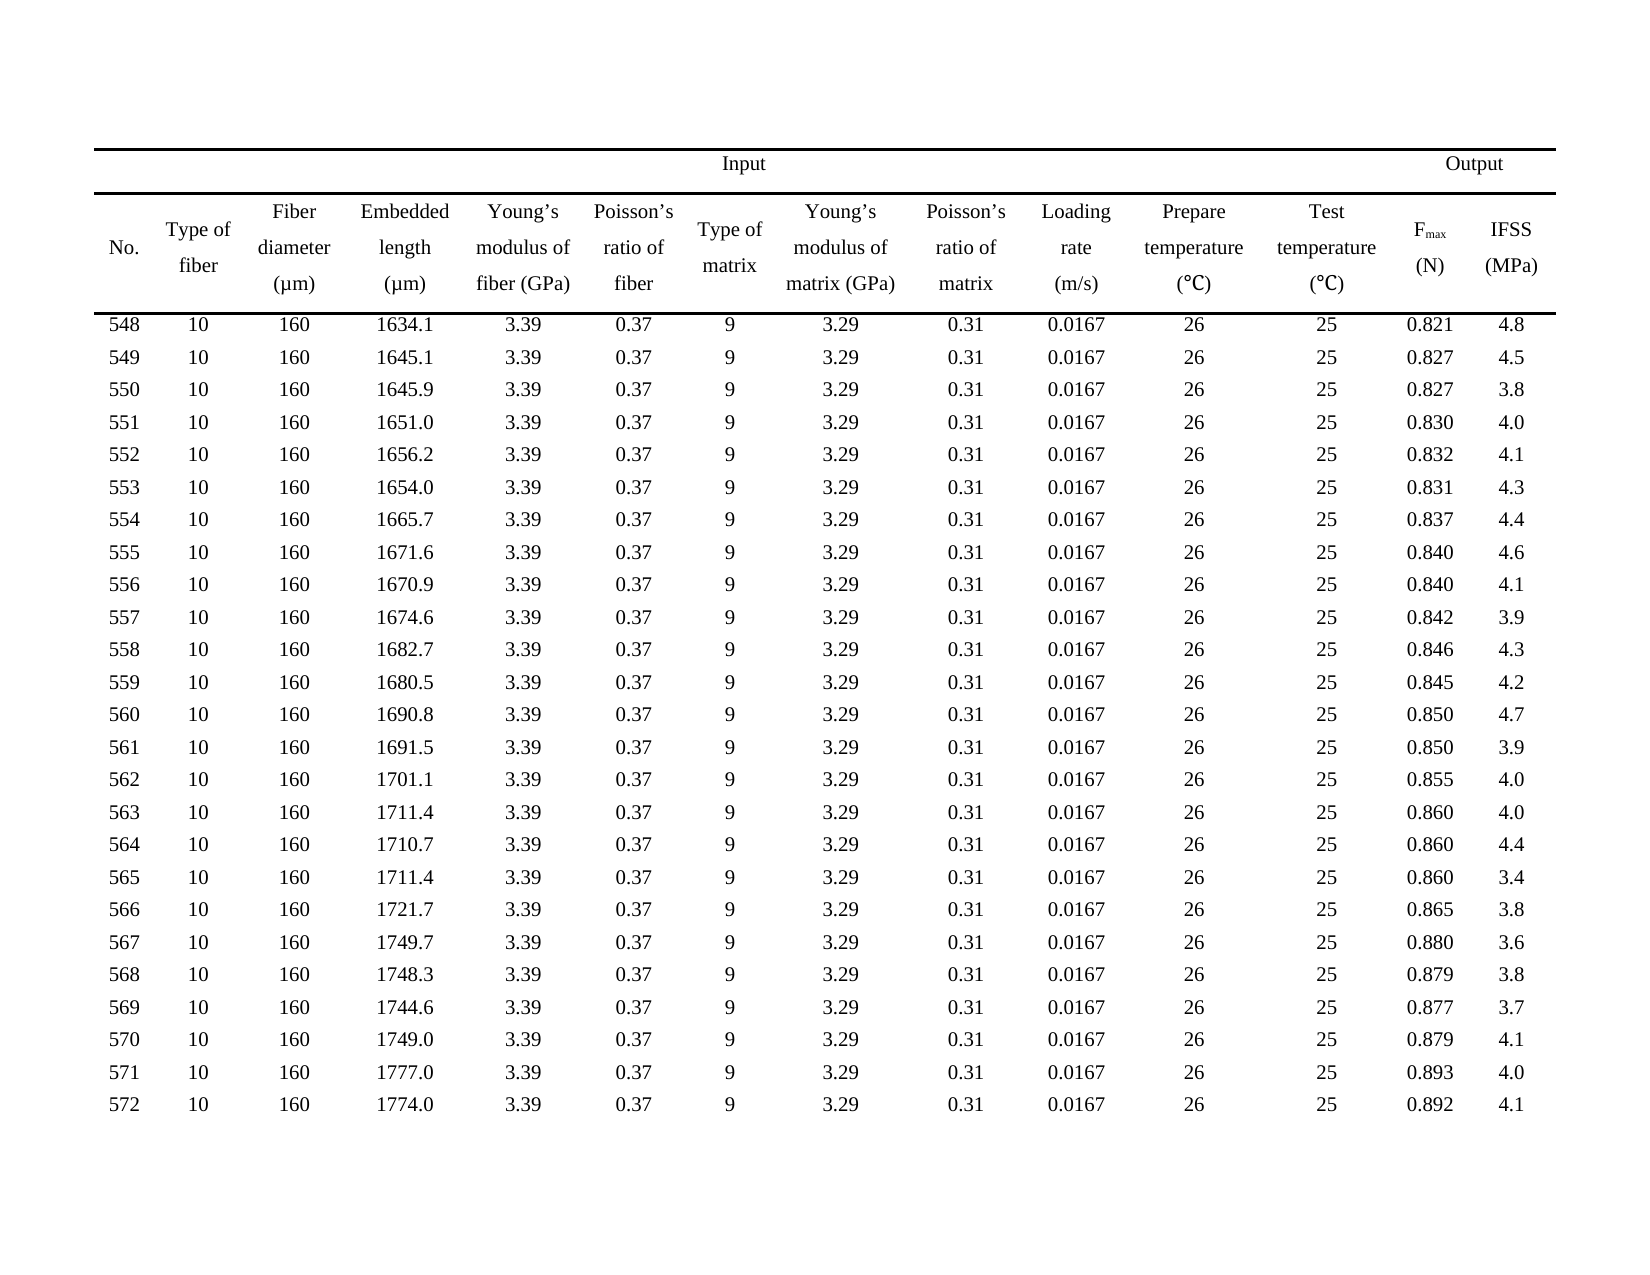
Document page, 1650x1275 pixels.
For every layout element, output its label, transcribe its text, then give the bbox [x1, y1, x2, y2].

table_cell Prepare temperature (℃) [1128, 195, 1260, 312]
table_header Input [94, 151, 1393, 192]
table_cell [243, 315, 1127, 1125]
table_cell Poisson’s ratio of matrix [907, 195, 1025, 312]
table_cell Young’s modulus of matrix (GPa) [774, 195, 907, 312]
table_cell Poisson’s ratio of fiber [582, 195, 685, 312]
table_cell Young’s modulus of fiber (GPa) [464, 195, 582, 312]
table_cell Test temperature (℃) [1260, 195, 1393, 312]
table_cell No. [94, 195, 154, 312]
table_cell Embedded length (µm) [346, 195, 464, 312]
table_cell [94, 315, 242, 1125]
table_header Output [1393, 151, 1556, 192]
table_cell Type of matrix [685, 195, 774, 312]
table_cell Fiber diameter (µm) [243, 195, 346, 312]
table_cell Loading rate (m/s) [1025, 195, 1127, 312]
table_cell Type of fiber [154, 195, 242, 312]
table_cell IFSS (MPa) [1467, 195, 1556, 312]
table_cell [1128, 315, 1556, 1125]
table_cell Fmax (N) [1393, 195, 1467, 312]
